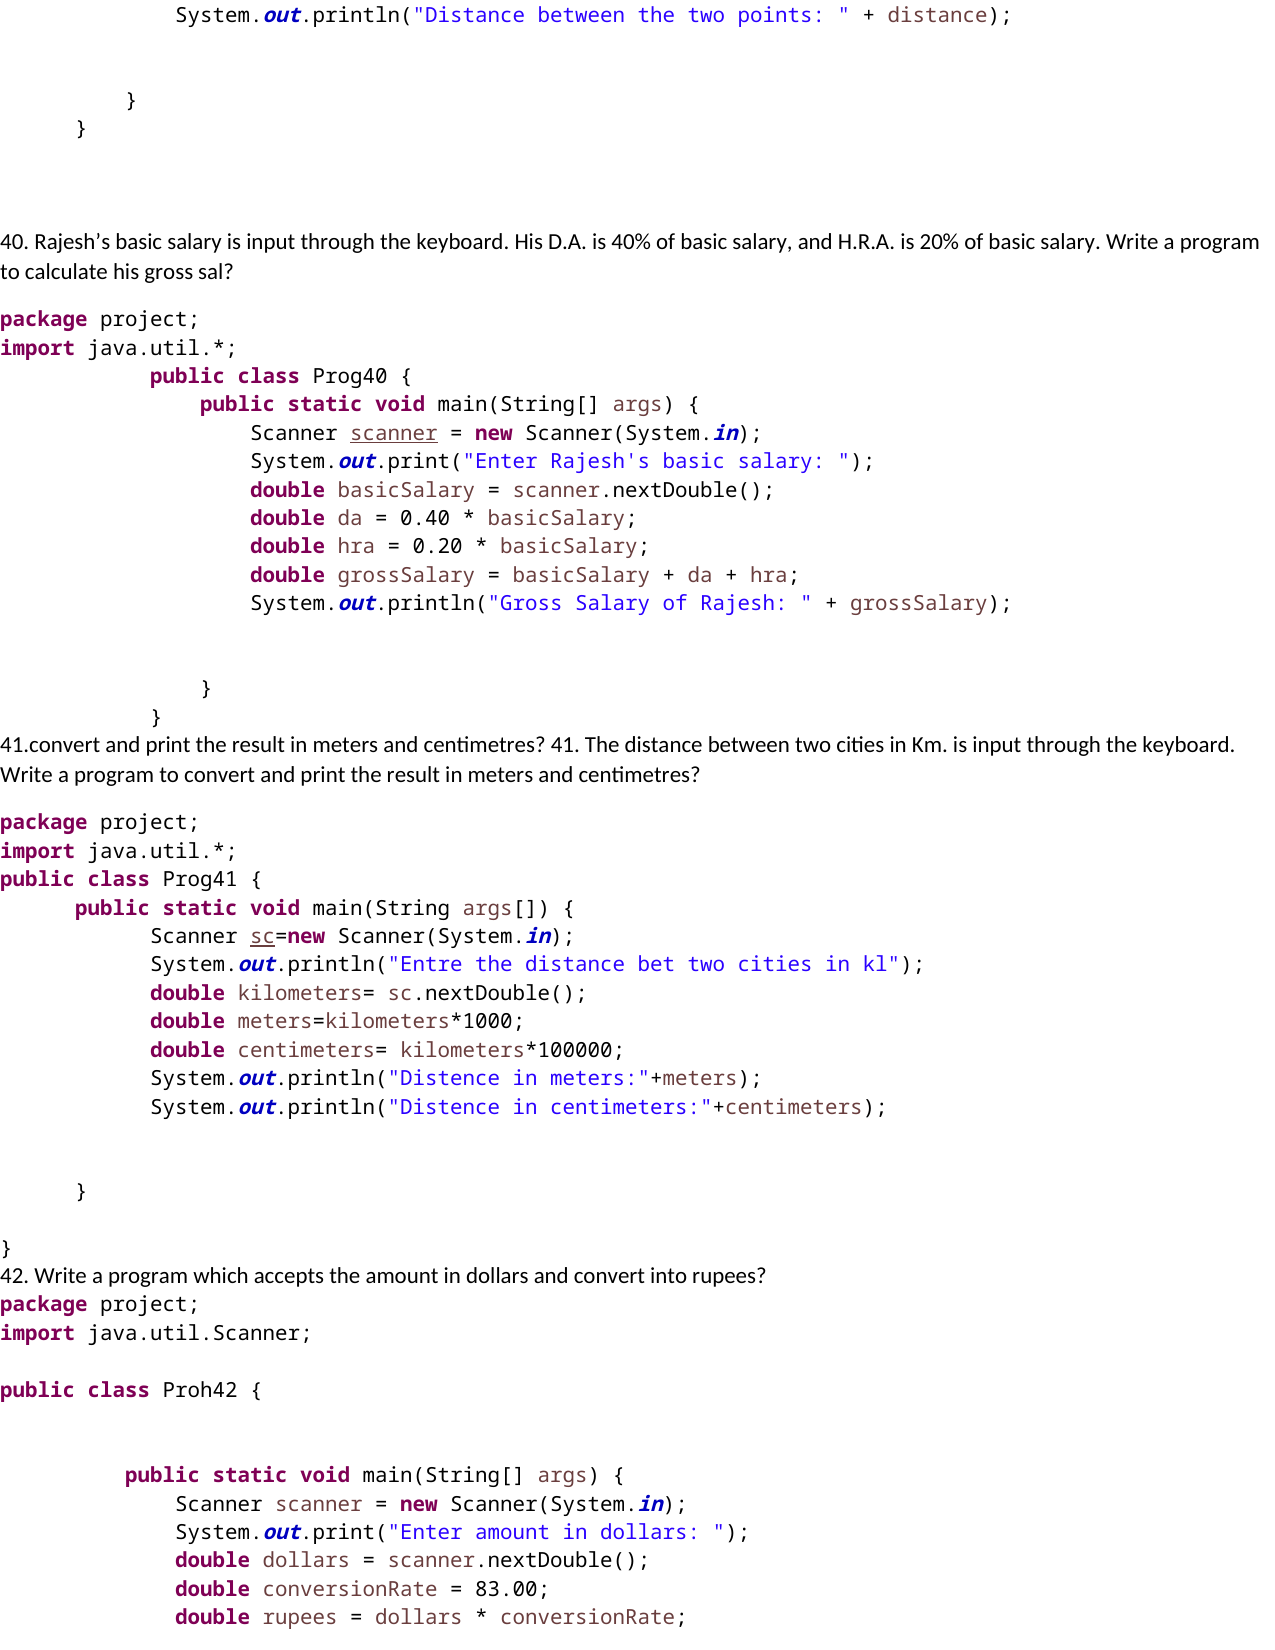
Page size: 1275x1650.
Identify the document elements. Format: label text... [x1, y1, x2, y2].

text double meters=kilometers*1000; [0, 1006, 1275, 1035]
text double basicSalary = scanner.nextDouble(); [0, 475, 1275, 503]
text Scanner scanner = new Scanner(System.in); [0, 418, 1275, 446]
text } [0, 673, 1275, 702]
text public class Prog40 { [0, 361, 1275, 389]
text Scanner sc=new Scanner(System.in); [0, 921, 1275, 949]
text public class Proh42 { [0, 1375, 1275, 1403]
text Scanner scanner = new Scanner(System.in); [0, 1489, 1275, 1517]
text } [0, 113, 1275, 142]
text import java.util.*; [0, 836, 1275, 864]
text package project; [0, 304, 1275, 333]
text double da = 0.40 * basicSalary; [0, 503, 1275, 532]
text 40. Rajesh’s basic salary is input through the keyboard. His D.A. is 40% of basic salary, and H.R.A. is 20% of basic salary. Write a program to calculate his gross sal? [0, 227, 1275, 285]
text double rupees = dollars * conversionRate; [0, 1602, 1275, 1631]
text System.out.println("Distence in centimeters:"+centimeters); [0, 1092, 1275, 1120]
text } [0, 1176, 1275, 1205]
text double conversionRate = 83.00; [0, 1574, 1275, 1602]
text System.out.println("Entre the distance bet two cities in kl"); [0, 949, 1275, 978]
text } [0, 702, 1275, 730]
text public class Prog41 { [0, 864, 1275, 893]
text package project; [0, 1289, 1275, 1318]
text System.out.println("Distence in meters:"+meters); [0, 1063, 1275, 1092]
text System.out.println("Gross Salary of Rajesh: " + grossSalary); [0, 588, 1275, 617]
text import java.util.*; [0, 333, 1275, 361]
text double dollars = scanner.nextDouble(); [0, 1546, 1275, 1574]
text public static void main(String args[]) { [0, 893, 1275, 921]
text } [0, 85, 1275, 113]
text double kilometers= sc.nextDouble(); [0, 978, 1275, 1006]
text } [0, 1233, 1275, 1262]
text System.out.print("Enter amount in dollars: "); [0, 1517, 1275, 1546]
text 42. Write a program which accepts the amount in dollars and convert into rupees? [0, 1262, 1275, 1289]
text public static void main(String[] args) { [0, 389, 1275, 418]
text public static void main(String[] args) { [0, 1460, 1275, 1489]
text double grossSalary = basicSalary + da + hra; [0, 560, 1275, 588]
text import java.util.Scanner; [0, 1318, 1275, 1346]
text package project; [0, 807, 1275, 836]
text 41.convert and print the result in meters and centimetres? 41. The distance between two cities in Km. is input through the keyboard. Write a program to convert and print the result in meters and centimetres? [0, 730, 1275, 788]
text System.out.print("Enter Rajesh's basic salary: "); [0, 446, 1275, 475]
text double centimeters= kilometers*100000; [0, 1035, 1275, 1063]
text double hra = 0.20 * basicSalary; [0, 532, 1275, 560]
text System.out.println("Distance between the two points: " + distance); [0, 0, 1275, 28]
